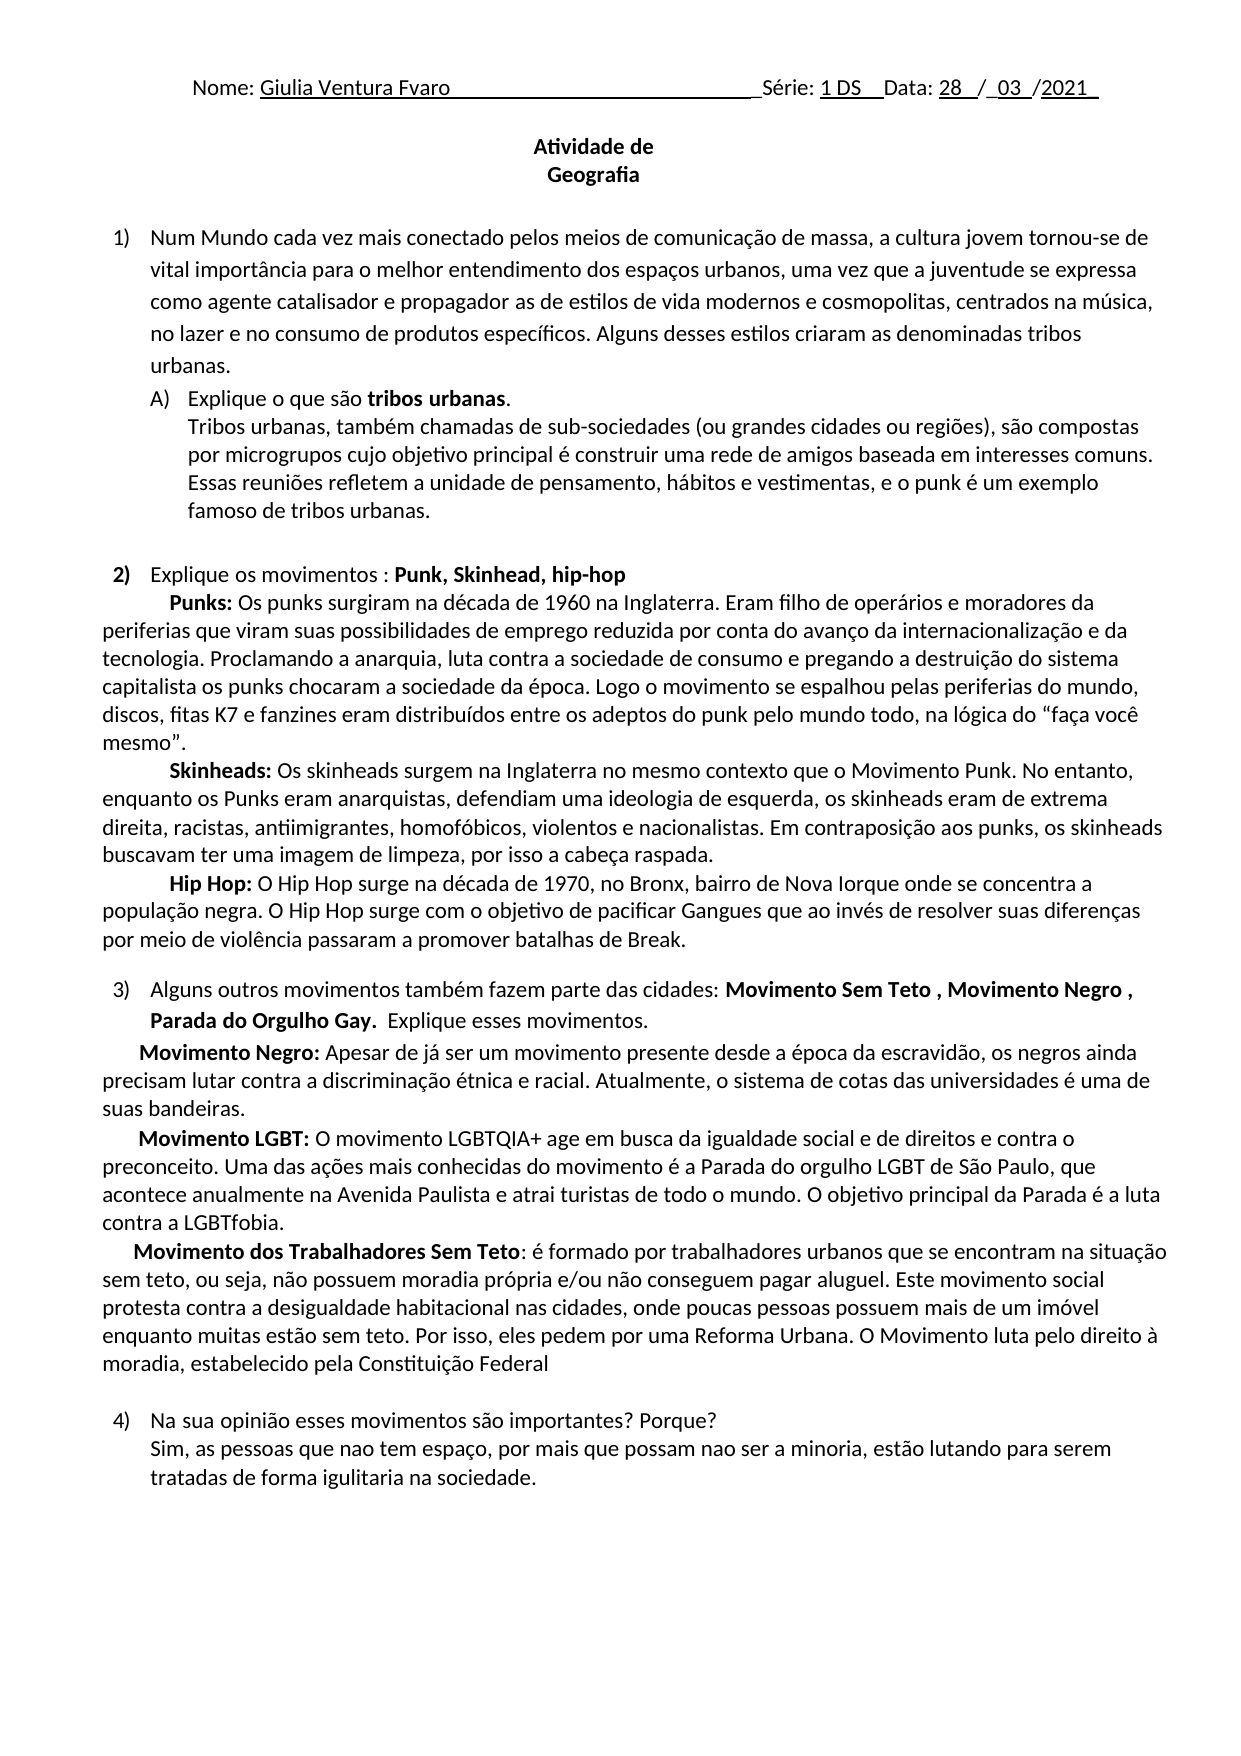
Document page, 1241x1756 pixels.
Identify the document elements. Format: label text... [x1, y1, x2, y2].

text Atividade de Geografia [485, 132, 702, 188]
text Punks: Os punks surgiram na década de 1960 na Inglaterra. Eram filho de operários e moradores da periferias que viram suas possibilidades de emprego reduzida por conta do avanço da internacionalização e da tecnologia. Proclamando a anarquia, luta contra a sociedade de consumo e pregando a destruição do sistema capitalista os punks chocaram a sociedade da época. Logo o movimento se espalhou pelas periferias do mundo, discos, fitas K7 e fanzines eram distribuídos entre os adeptos do punk pelo mundo todo, na lógica do “faça você mesmo”. [102, 588, 1173, 757]
list Tribos urbanas, também chamadas de sub-sociedades (ou grandes cidades ou regiões), são compostas por microgrupos cujo objetivo principal é construir uma rede de amigos baseada em interesses comuns. Essas reuniões refletem a unidade de pensamento, hábitos e vestimentas, e o punk é um exemplo famoso de tribos urbanas. [188, 412, 1173, 524]
text Nome: Giulia Ventura Fvaro _Série: 1 DS Data: 28 /_03 /2021_ [117, 73, 1173, 101]
text Skinheads: Os skinheads surgem na Inglaterra no mesmo contexto que o Movimento Punk. No entanto, enquanto os Punks eram anarquistas, defendiam uma ideologia de esquerda, os skinheads eram de extrema direita, racistas, antiimigrantes, homofóbicos, violentos e nacionalistas. Em contraposição aos punks, os skinheads buscavam ter uma imagem de limpeza, por isso a cabeça raspada. [102, 757, 1173, 869]
text Movimento Negro: Apesar de já ser um movimento presente desde a época da escravidão, os negros ainda precisam lutar contra a discriminação étnica e racial. Atualmente, o sistema de cotas das universidades é uma de suas bandeiras. [102, 1038, 1173, 1123]
list Sim, as pessoas que nao tem espaço, por mais que possam nao ser a minoria, estão lutando para serem tratadas de forma igulitaria na sociedade. [150, 1434, 1173, 1491]
text Movimento LGBT: O movimento LGBTQIA+ age em busca da igualdade social e de direitos e contra o preconceito. Uma das ações mais conhecidas do movimento é a Parada do orgulho LGBT de São Paulo, que acontece anualmente na Avenida Paulista e atrai turistas de todo o mundo. O objetivo principal da Parada é a luta contra a LGBTfobia. [102, 1124, 1173, 1236]
list Explique os movimentos : Punk, Skinhead, hip-hop [113, 560, 1173, 588]
list Explique o que são tribos urbanas. [150, 384, 1173, 412]
list Alguns outros movimentos também fazem parte das cidades: Movimento Sem Teto , Movimento Negro , Parada do Orgulho Gay. Explique esses movimentos. [112, 975, 1139, 1034]
list Na sua opinião esses movimentos são importantes? Porque? [113, 1407, 1173, 1434]
list Num Mundo cada vez mais conectado pelos meios de comunicação de massa, a cultura jovem tornou-se de vital importância para o melhor entendimento dos espaços urbanos, uma vez que a juventude se expressa como agente catalisador e propagador as de estilos de vida modernos e cosmopolitas, centrados na música, no lazer e no consumo de produtos específicos. Alguns desses estilos criaram as denominadas tribos urbanas. [112, 223, 1163, 379]
text Movimento dos Trabalhadores Sem Teto: é formado por trabalhadores urbanos que se encontram na situação sem teto, ou seja, não possuem moradia própria e/ou não conseguem pagar aluguel. Este movimento social protesta contra a desigualdade habitacional nas cidades, onde poucas pessoas possuem mais de um imóvel enquanto muitas estão sem teto. Por isso, eles pedem por uma Reforma Urbana. O Movimento luta pelo direito à moradia, estabelecido pela Constituição Federal [102, 1237, 1173, 1377]
text Hip Hop: O Hip Hop surge na década de 1970, no Bronx, bairro de Nova Iorque onde se concentra a população negra. O Hip Hop surge com o objetivo de pacificar Gangues que ao invés de resolver suas diferenças por meio de violência passaram a promover batalhas de Break. [102, 869, 1173, 953]
